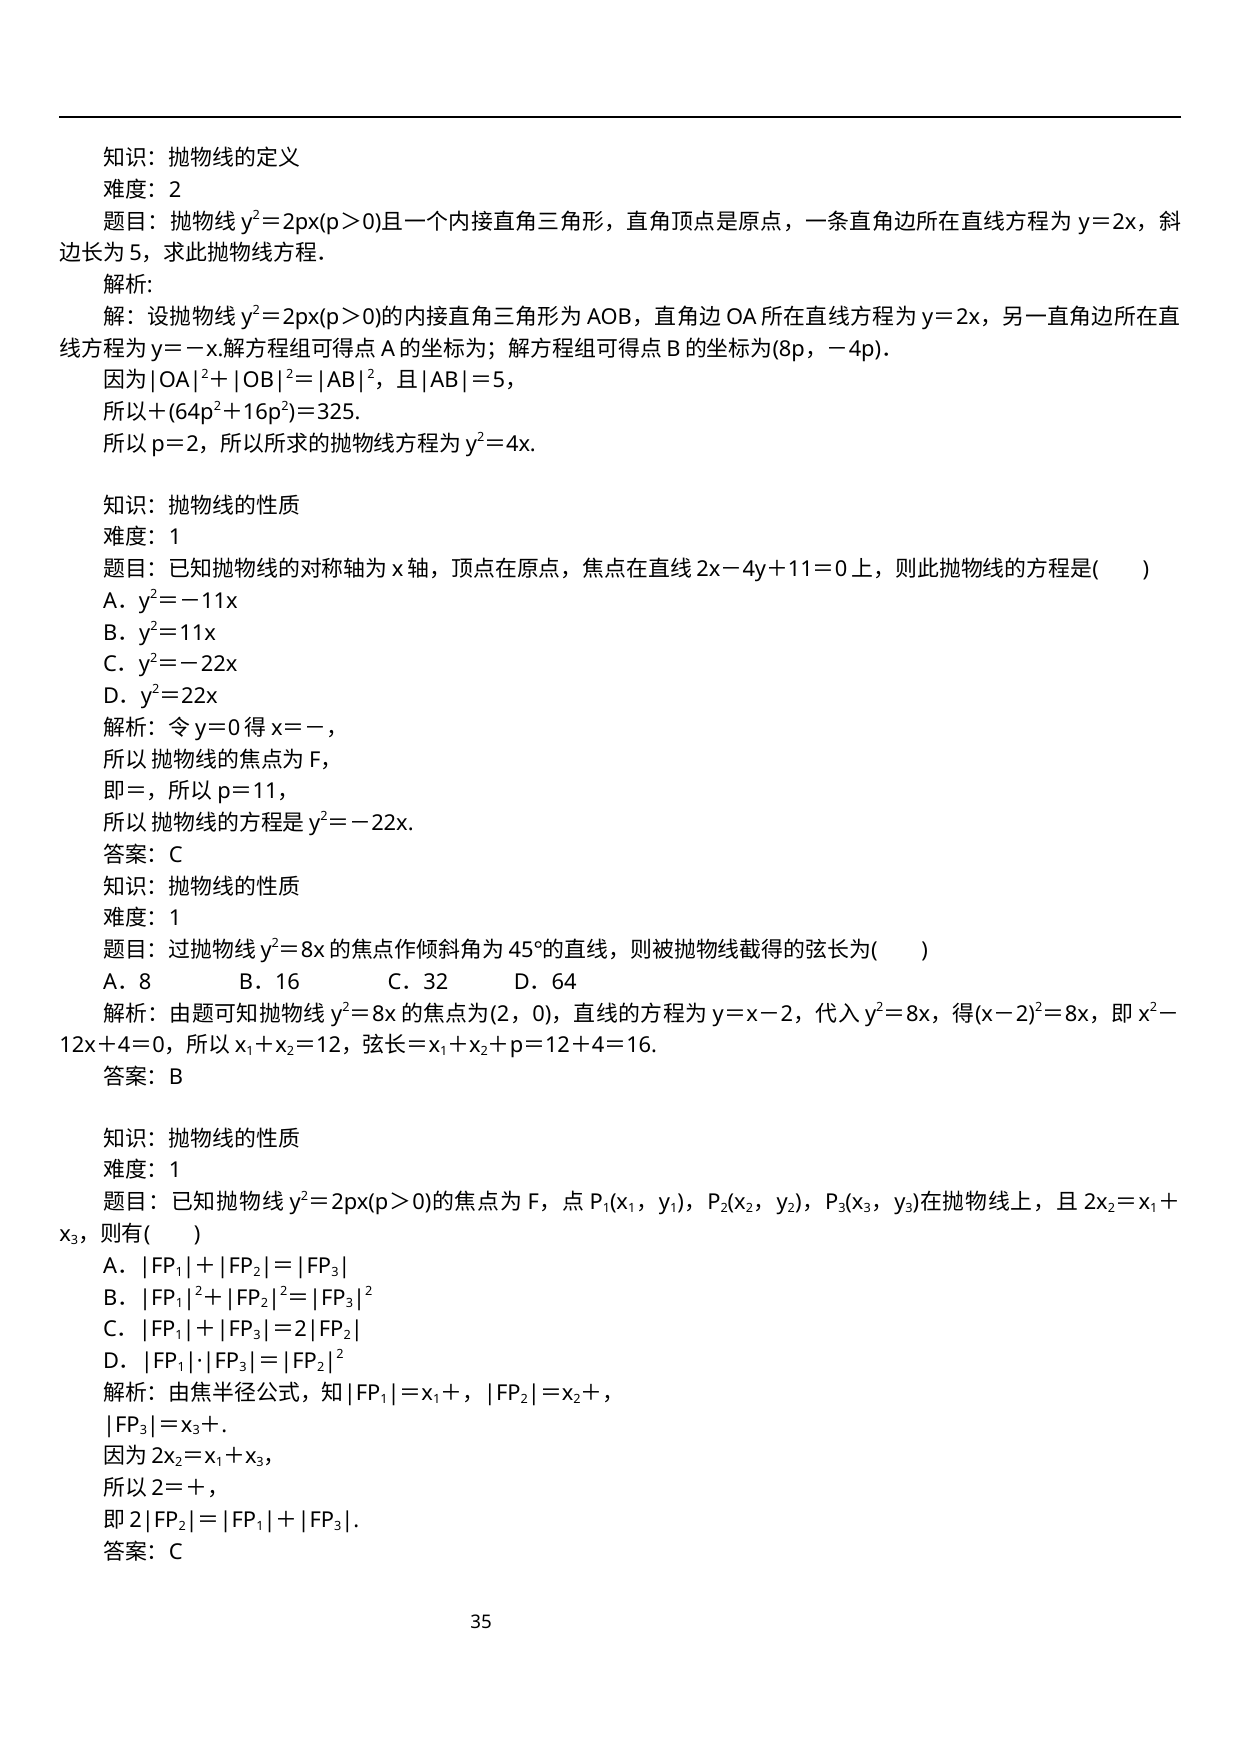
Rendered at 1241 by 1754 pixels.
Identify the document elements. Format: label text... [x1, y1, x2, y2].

text 难度：1 [59, 1152, 1181, 1184]
text 所以2＝＋， [59, 1470, 1181, 1502]
text 所以 抛物线的焦点为F， [59, 742, 1181, 773]
text 知识：抛物线的定义 [59, 140, 1181, 172]
text 解：设抛物线y2＝2px(p＞0)的内接直角三角形为AOB，直角边OA所在直线方程为y＝2x，另一直角边所在直线方程为y＝－x.解方程组可得点A的坐标为；解方程组可得点B的坐标为(8p，－4p)． [59, 299, 1181, 362]
text 所以 抛物线的方程是y2＝－22x. [59, 805, 1181, 837]
text 因为2x2＝x1＋x3， [59, 1438, 1181, 1470]
text |FP3|＝x3＋. [59, 1407, 1181, 1438]
text 题目：过抛物线y2＝8x的焦点作倾斜角为45°的直线，则被抛物线截得的弦长为( ) [59, 932, 1181, 964]
text 答案：C [59, 837, 1181, 869]
text 题目：抛物线y2＝2px(p＞0)且一个内接直角三角形，直角顶点是原点，一条直角边所在直线方程为y＝2x，斜边长为5，求此抛物线方程． [59, 204, 1181, 267]
text 难度：1 [59, 519, 1181, 551]
text 解析：由题可知抛物线y2＝8x的焦点为(2，0)，直线的方程为y＝x－2，代入y2＝8x，得(x－2)2＝8x，即x2－12x＋4＝0，所以x1＋x2＝12，弦长＝x1＋x2＋p＝12＋4＝16. [59, 996, 1181, 1059]
text 即＝，所以 p＝11， [59, 773, 1181, 805]
text D．|FP1|·|FP3|＝|FP2|2 [59, 1343, 1181, 1375]
text B．y2＝11x [59, 614, 1181, 646]
text 所以p＝2，所以所求的抛物线方程为y2＝4x. [59, 426, 1181, 458]
text D．y2＝22x [59, 678, 1181, 710]
text 所以＋(64p2＋16p2)＝325. [59, 394, 1181, 426]
text 解析：令y＝0得x＝－， [59, 710, 1181, 742]
text A．|FP1|＋|FP2|＝|FP3| [59, 1248, 1181, 1279]
text 难度：2 [59, 172, 1181, 204]
text 解析：由焦半径公式，知|FP1|＝x1＋，|FP2|＝x2＋， [59, 1375, 1181, 1407]
text 题目：已知抛物线的对称轴为x轴，顶点在原点，焦点在直线2x－4y＋11＝0上，则此抛物线的方程是( ) [59, 551, 1181, 583]
text 难度：1 [59, 900, 1181, 932]
text 因为|OA|2＋|OB|2＝|AB|2，且|AB|＝5， [59, 362, 1181, 394]
text C．y2＝－22x [59, 646, 1181, 678]
text C．|FP1|＋|FP3|＝2|FP2| [59, 1311, 1181, 1343]
text 答案：C [59, 1534, 1181, 1566]
text 答案：B [59, 1059, 1181, 1091]
text B．|FP1|2＋|FP2|2＝|FP3|2 [59, 1279, 1181, 1311]
text 知识：抛物线的性质 [59, 488, 1181, 519]
text 解析: [59, 267, 1181, 299]
text 题目：已知抛物线y2＝2px(p＞0)的焦点为F，点P1(x1，y1)，P2(x2，y2)，P3(x3，y3)在抛物线上，且2x2＝x1＋x3，则有( ) [59, 1184, 1181, 1248]
text A．y2＝－11x [59, 583, 1181, 614]
text A．8 B．16 C．32 D．64 [59, 964, 1181, 996]
text 知识：抛物线的性质 [59, 869, 1181, 900]
text 即2|FP2|＝|FP1|＋|FP3|. [59, 1502, 1181, 1534]
text 知识：抛物线的性质 [59, 1121, 1181, 1152]
